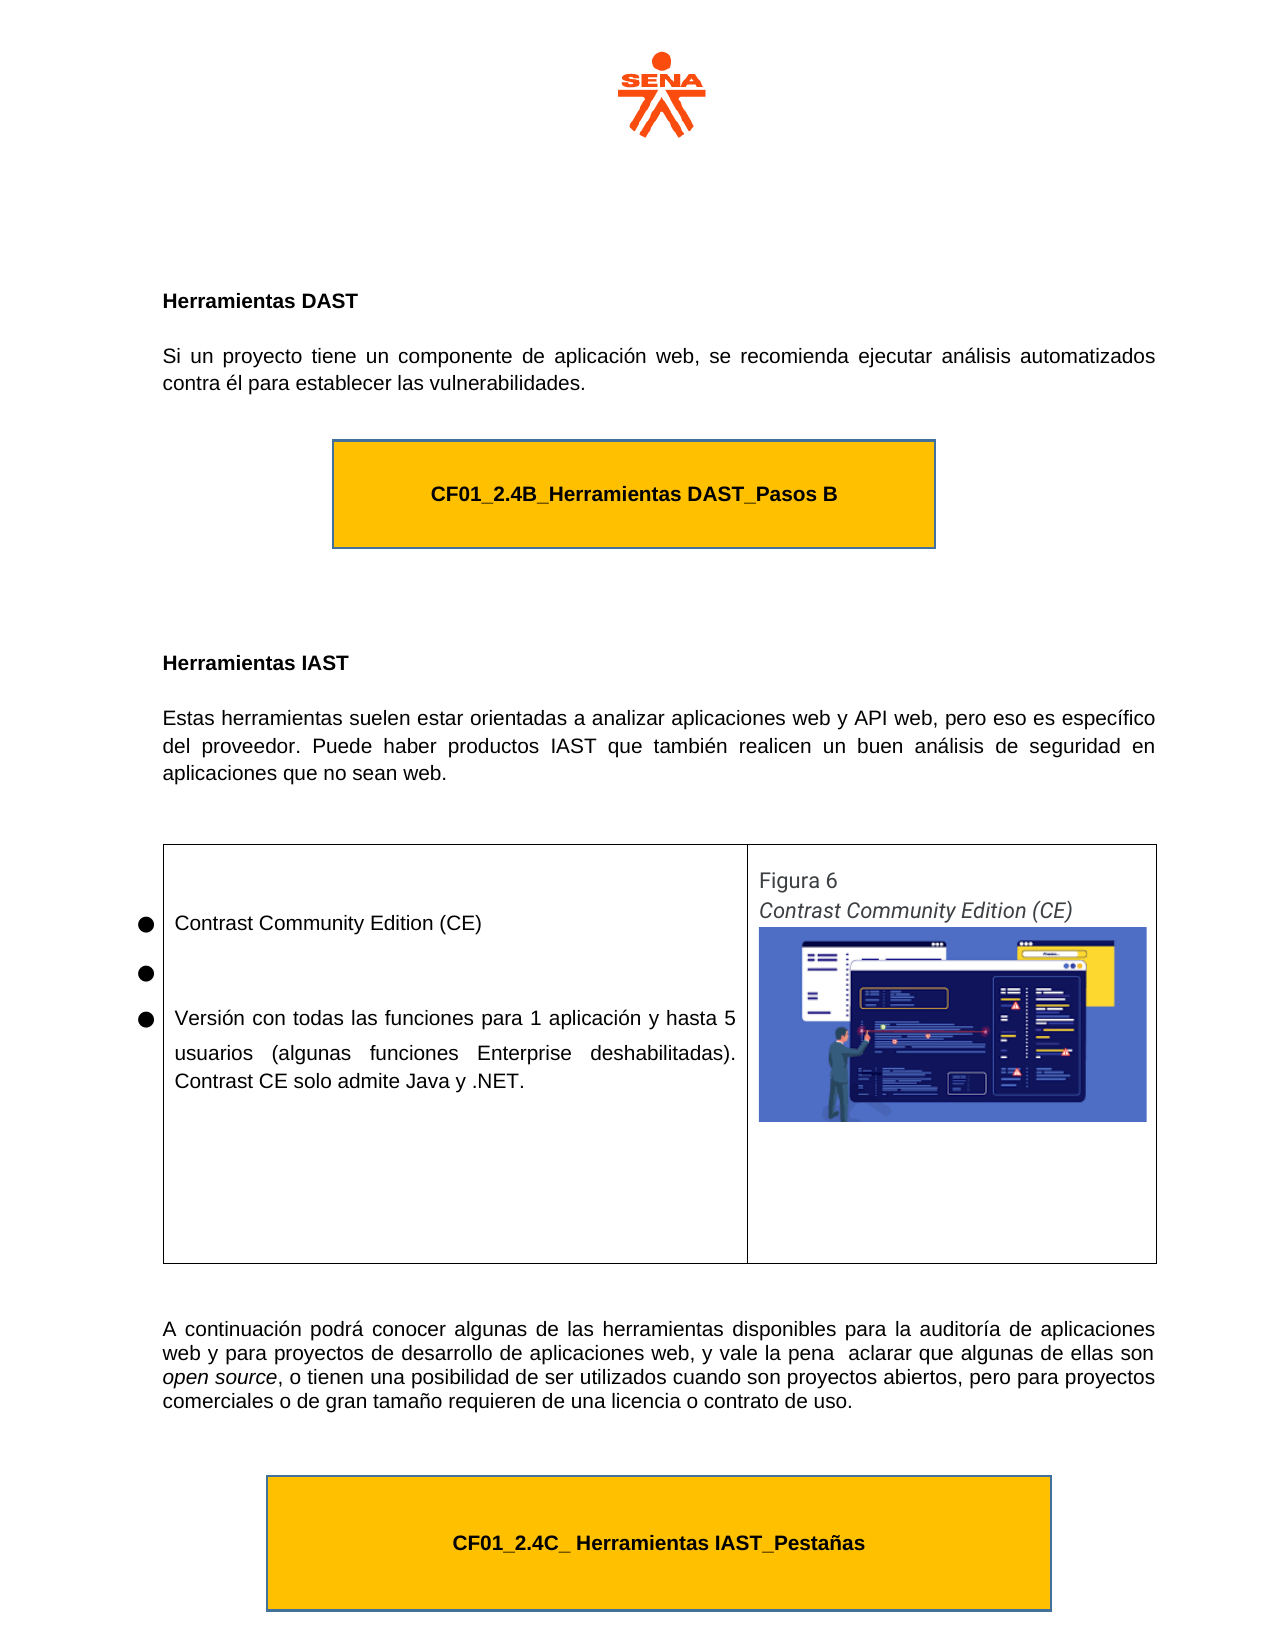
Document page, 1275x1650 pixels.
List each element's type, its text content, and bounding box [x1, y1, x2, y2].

text Herramientas DAST [162, 288, 1157, 312]
text Si un proyecto tiene un componente de aplicación web, se recomienda ejecutar análisis automatizados contra él para establecer las vulnerabilidades. [162, 343, 1157, 395]
text A continuación podrá conocer algunas de las herramientas disponibles para la auditoría de aplicaciones web y para proyectos de desarrollo de aplicaciones web, y vale la pena aclarar que algunas de ellas son open source, o tienen una posibilidad de ser utilizados cuando son proyectos abiertos, pero para proyectos comerciales o de gran tamaño requieren de una licencia o contrato de uso. [162, 1317, 1157, 1413]
text Herramientas IAST [162, 651, 1157, 675]
text Estas herramientas suelen estar orientadas a analizar aplicaciones web y API web, pero eso es específico del proveedor. Puede haber productos IAST que también realicen un buen análisis de seguridad en aplicaciones que no sean web. [162, 706, 1157, 785]
picture [608, 48, 712, 142]
table_header Contrast Community Edition (CE) Versión con todas las funciones para 1 aplicación y hasta 5 usuarios (algunas funciones Enterprise deshabilitadas). Contrast CE solo admite Java y .NET. [164, 845, 747, 1263]
picture [758, 927, 1147, 1122]
table_header Figura 6 Contrast Community Edition (CE) [748, 845, 1156, 1263]
